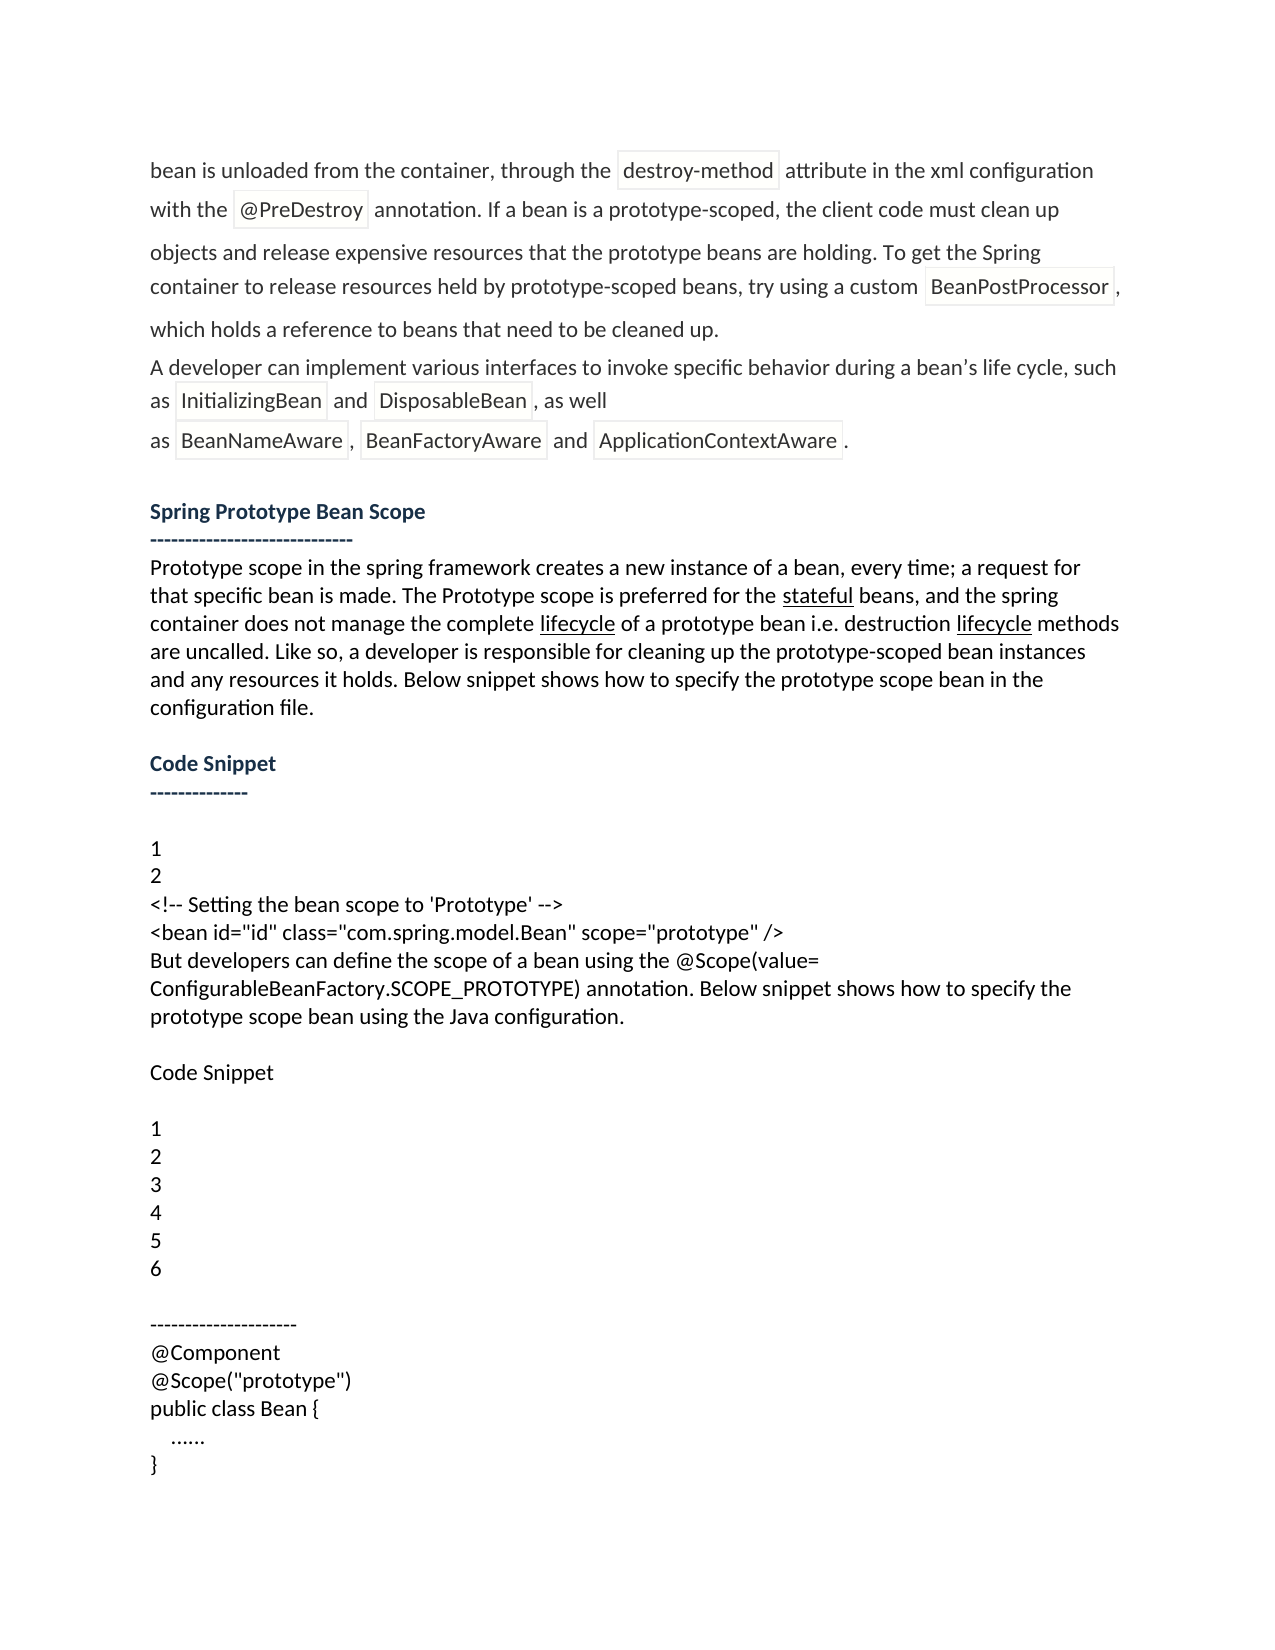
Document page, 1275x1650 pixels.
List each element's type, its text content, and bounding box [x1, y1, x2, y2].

text Prototype scope in the spring framework creates a new instance of a bean, every time; a request for that specific bean is made. The Prototype scope is preferred for the stateful beans, and the spring container does not manage the complete lifecycle of a prototype bean i.e. destruction lifecycle methods are uncalled. Like so, a developer is responsible for cleaning up the prototype-scoped bean instances and any resources it holds. Below snippet shows how to specify the prototype scope bean in the configuration file. [150, 553, 1125, 722]
text @Component [150, 1338, 1125, 1366]
text -------------- [150, 778, 1125, 806]
text ...... [150, 1422, 1125, 1450]
text ----------------------------- [150, 525, 1125, 553]
text <bean id="id" class="com.spring.model.Bean" scope="prototype" /> [150, 918, 1125, 946]
text <!-- Setting the bean scope to 'Prototype' --> [150, 890, 1125, 918]
text Spring Prototype Bean Scope [150, 497, 1125, 525]
text } [150, 1450, 1125, 1478]
text But developers can define the scope of a bean using the @Scope(value= ConfigurableBeanFactory.SCOPE_PROTOTYPE) annotation. Below snippet shows how to specify the prototype scope bean using the Java configuration. [150, 946, 1125, 1030]
text 5 [150, 1226, 1125, 1254]
text Code Snippet [150, 749, 1125, 778]
text 2 [150, 1142, 1125, 1170]
text @Scope("prototype") [150, 1366, 1125, 1394]
text 1 [150, 1114, 1125, 1142]
text 4 [150, 1198, 1125, 1226]
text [150, 150, 1125, 343]
text 1 [150, 834, 1125, 862]
text Code Snippet [150, 1058, 1125, 1086]
text 3 [150, 1170, 1125, 1198]
text 6 [150, 1254, 1125, 1282]
text --------------------- [150, 1310, 1125, 1338]
text public class Bean { [150, 1394, 1125, 1422]
text 2 [150, 862, 1125, 890]
text A developer can implement various interfaces to invoke specific behavior during a bean’s life cycle, such as InitializingBean and DisposableBean, as well as BeanNameAware, BeanFactoryAware and ApplicationContextAware. [150, 343, 1125, 460]
